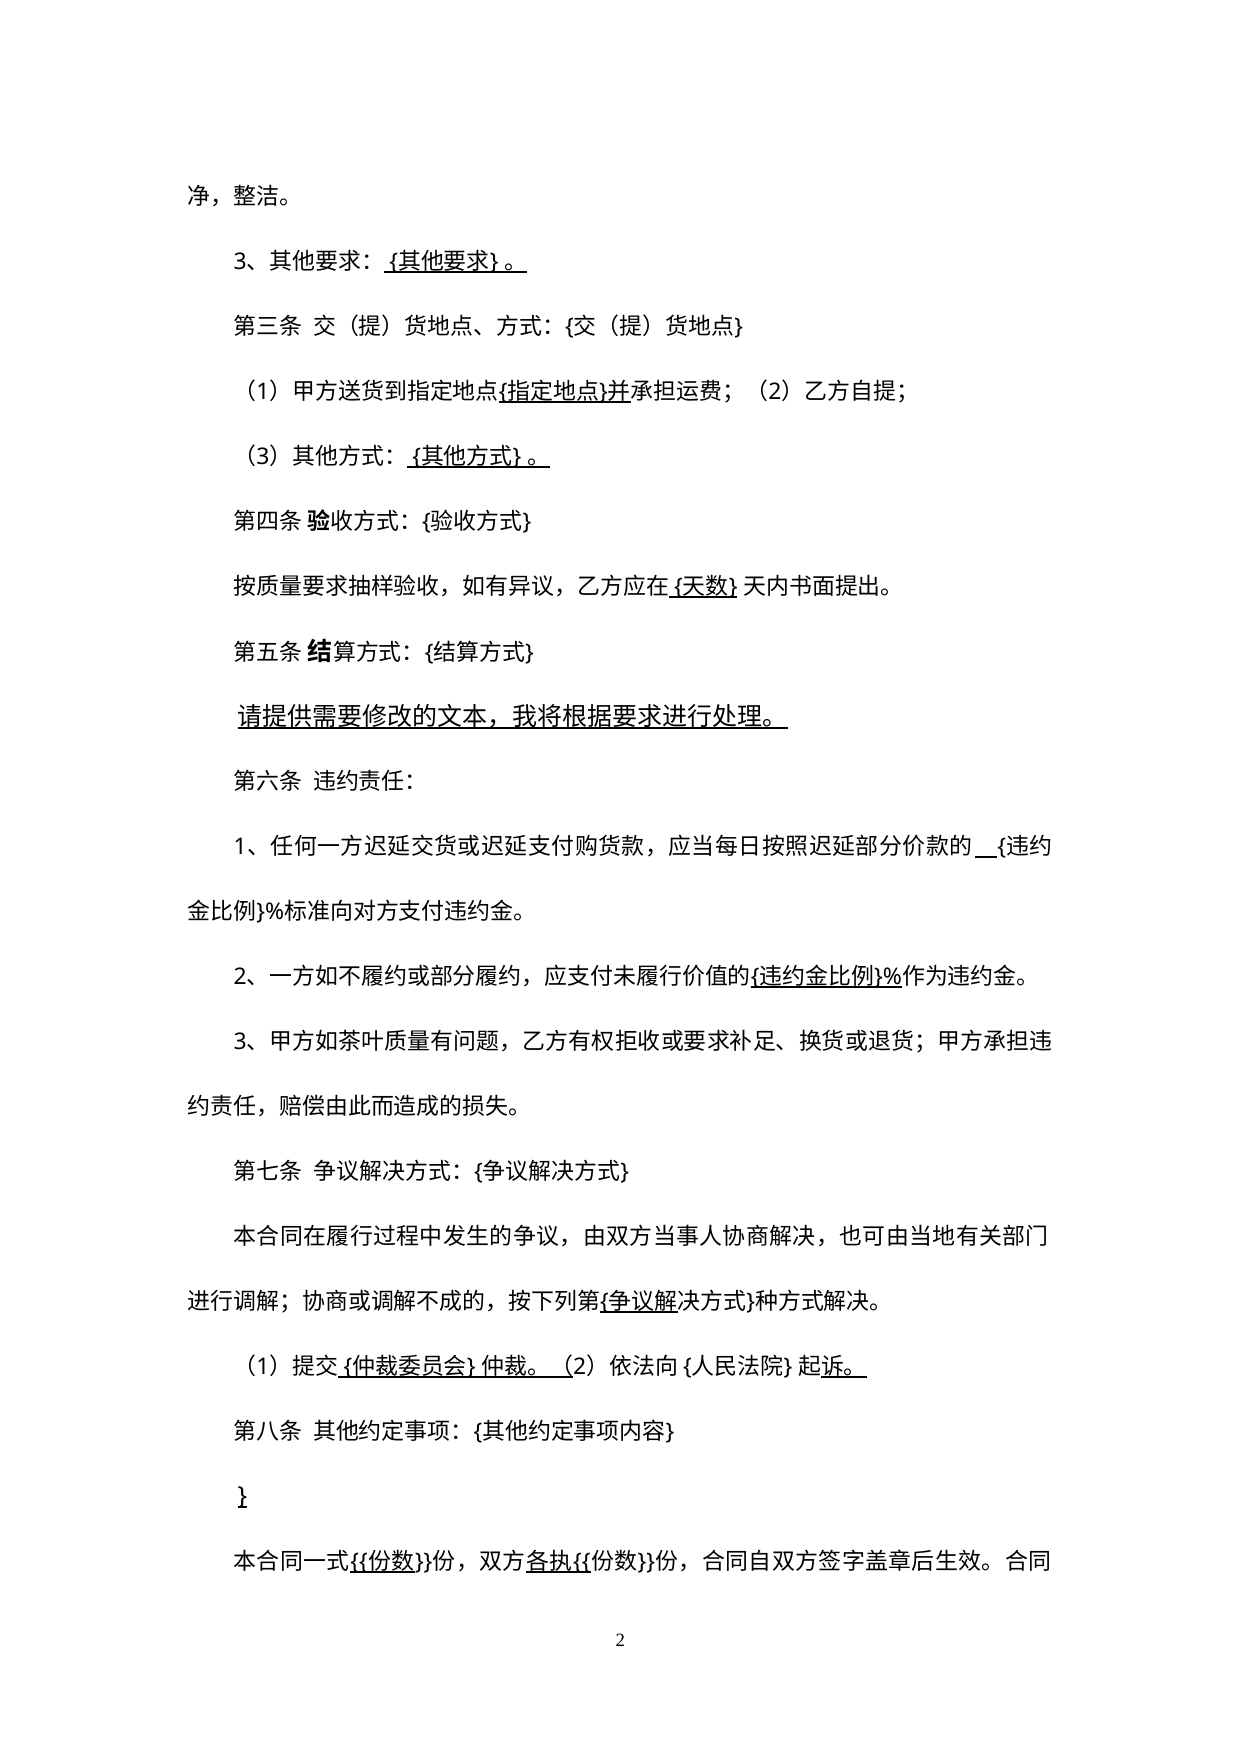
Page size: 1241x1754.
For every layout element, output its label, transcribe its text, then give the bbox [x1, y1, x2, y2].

text 第六条 违约责任： [187, 747, 1053, 812]
text 第三条 交（提）货地点、方式：{交（提）货地点} [187, 292, 1053, 357]
text 第八条 其他约定事项：{其他约定事项内容} [187, 1397, 1053, 1462]
text 3、甲方如茶叶质量有问题，乙方有权拒收或要求补足、换货或退货；甲方承担违约责任，赔偿由此而造成的损失。 [187, 1007, 1053, 1137]
text } [187, 1462, 1053, 1527]
text （1）甲方送货到指定地点{指定地点}并承担运费；（2）乙方自提； [187, 357, 1053, 422]
text 2、一方如不履约或部分履约，应支付未履行价值的{违约金比例}%作为违约金。 [187, 942, 1053, 1007]
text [187, 1527, 1053, 1592]
text 1、任何一方迟延交货或迟延支付购货款，应当每日按照迟延部分价款的 {违约金比例}%标准向对方支付违约金。 [187, 812, 1053, 942]
text 本合同在履行过程中发生的争议，由双方当事人协商解决，也可由当地有关部门进行调解；协商或调解不成的，按下列第{争议解决方式}种方式解决。 [187, 1202, 1053, 1332]
text 3、其他要求： {其他要求} 。 [187, 227, 1053, 292]
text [187, 162, 1053, 227]
text 第五条 结算方式：{结算方式} [187, 617, 1053, 682]
text （3）其他方式： {其他方式} 。 [187, 422, 1053, 487]
text （1）提交 {仲裁委员会} 仲裁。（2）依法向 {人民法院} 起诉。 [187, 1332, 1053, 1397]
text 第四条 验收方式：{验收方式} [187, 487, 1053, 552]
text 请提供需要修改的文本，我将根据要求进行处理。 [187, 682, 1053, 747]
text 第七条 争议解决方式：{争议解决方式} [187, 1137, 1053, 1202]
text 按质量要求抽样验收，如有异议，乙方应在 {天数} 天内书面提出。 [187, 552, 1053, 617]
